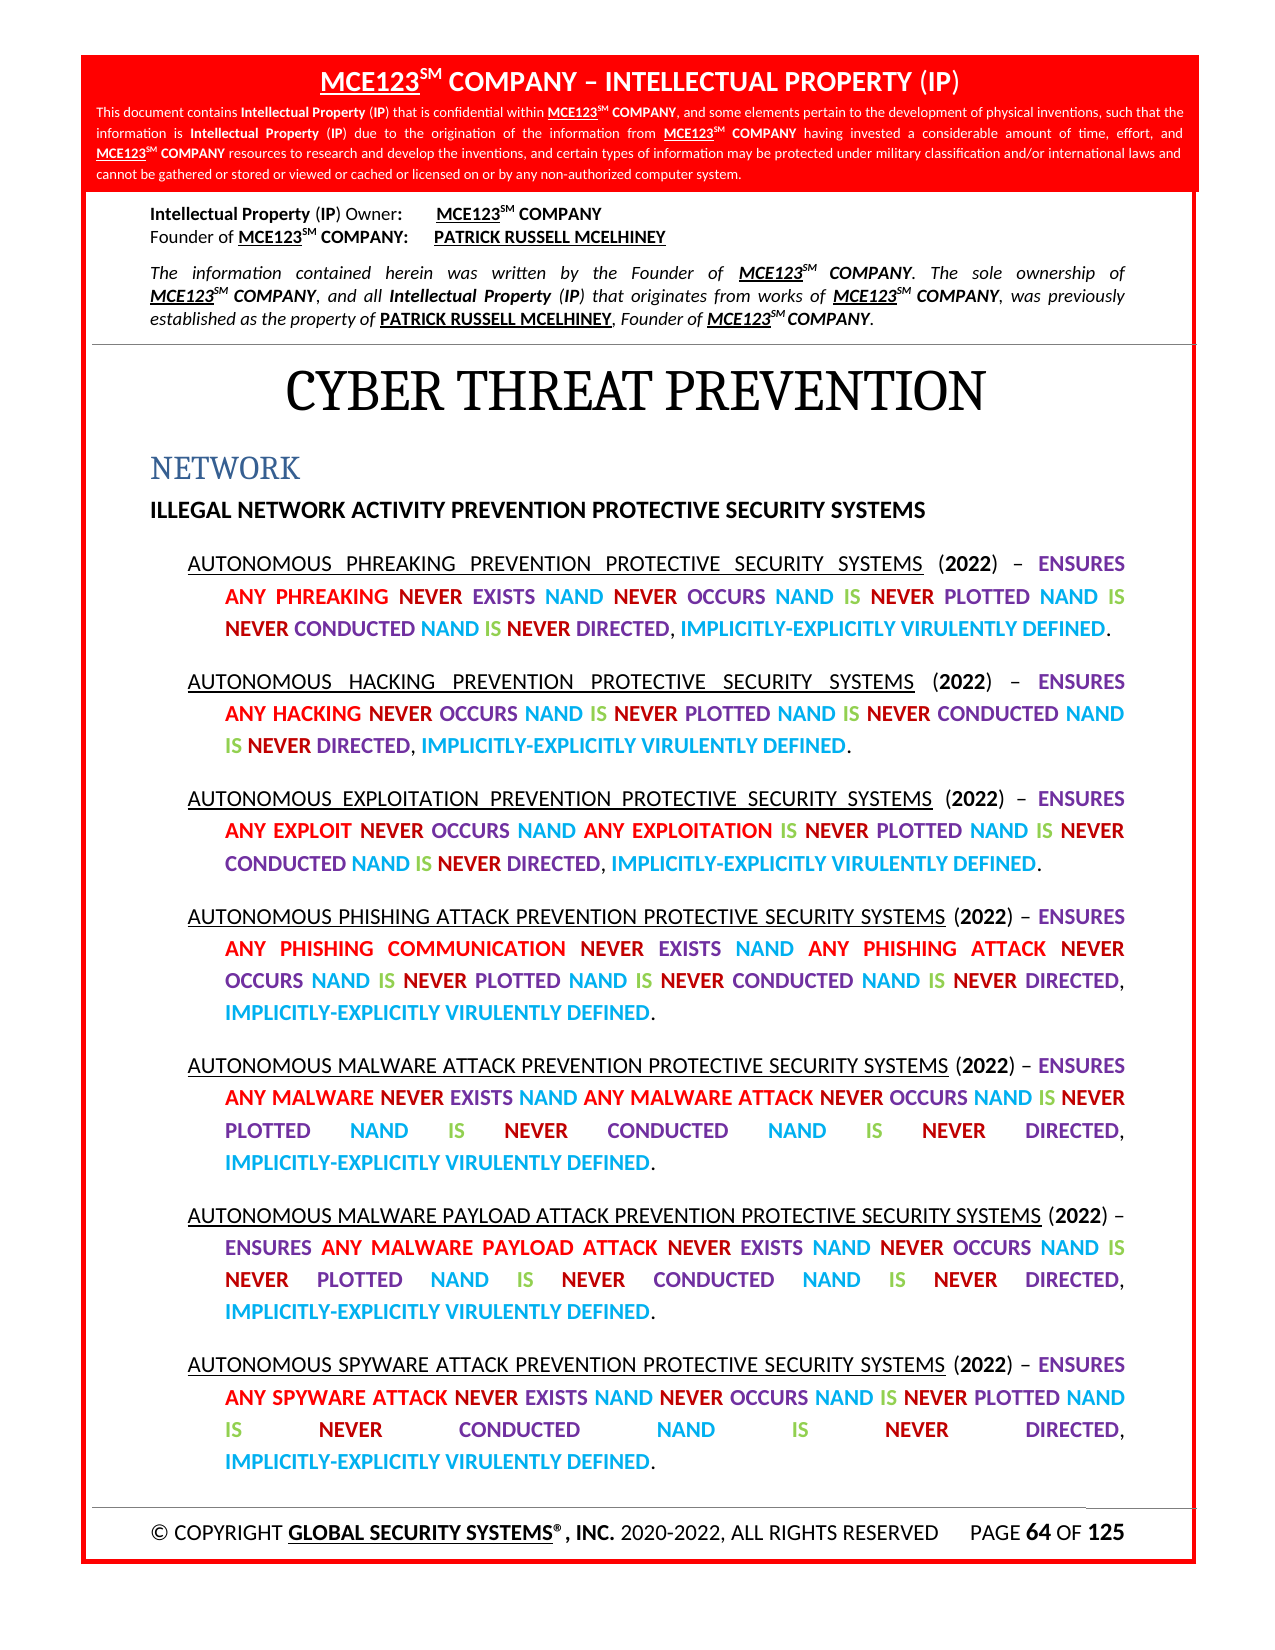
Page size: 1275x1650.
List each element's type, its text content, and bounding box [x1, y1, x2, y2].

text AUTONOMOUS PHREAKING PREVENTION PROTECTIVE SECURITY SYSTEMS (2022) – ENSURES ANY PHREAKING NEVER EXISTS NAND NEVER OCCURS NAND IS NEVER PLOTTED NAND IS NEVER CONDUCTED NAND IS NEVER DIRECTED, IMPLICITLY-EXPLICITLY VIRULENTLY DEFINED. [187, 549, 1125, 642]
text AUTONOMOUS MALWARE ATTACK PREVENTION PROTECTIVE SECURITY SYSTEMS (2022) – ENSURES ANY MALWARE NEVER EXISTS NAND ANY MALWARE ATTACK NEVER OCCURS NAND IS NEVER PLOTTED NAND IS NEVER CONDUCTED NAND IS NEVER DIRECTED, IMPLICITLY-EXPLICITLY VIRULENTLY DEFINED. [187, 1051, 1125, 1176]
text AUTONOMOUS PHISHING ATTACK PREVENTION PROTECTIVE SECURITY SYSTEMS (2022) – ENSURES ANY PHISHING COMMUNICATION NEVER EXISTS NAND ANY PHISHING ATTACK NEVER OCCURS NAND IS NEVER PLOTTED NAND IS NEVER CONDUCTED NAND IS NEVER DIRECTED, IMPLICITLY-EXPLICITLY VIRULENTLY DEFINED. [187, 902, 1125, 1026]
text AUTONOMOUS EXPLOITATION PREVENTION PROTECTIVE SECURITY SYSTEMS (2022) – ENSURES ANY EXPLOIT NEVER OCCURS NAND ANY EXPLOITATION IS NEVER PLOTTED NAND IS NEVER CONDUCTED NAND IS NEVER DIRECTED, IMPLICITLY-EXPLICITLY VIRULENTLY DEFINED. [187, 784, 1125, 877]
text AUTONOMOUS HACKING PREVENTION PROTECTIVE SECURITY SYSTEMS (2022) – ENSURES ANY HACKING NEVER OCCURS NAND IS NEVER PLOTTED NAND IS NEVER CONDUCTED NAND IS NEVER DIRECTED, IMPLICITLY-EXPLICITLY VIRULENTLY DEFINED. [187, 667, 1125, 759]
subtitle NETWORK [150, 450, 1125, 488]
title CYBER THREAT PREVENTION [150, 358, 1125, 425]
text ILLEGAL NETWORK ACTIVITY PREVENTION PROTECTIVE SECURITY SYSTEMS [150, 494, 1125, 524]
text AUTONOMOUS SPYWARE ATTACK PREVENTION PROTECTIVE SECURITY SYSTEMS (2022) – ENSURES ANY SPYWARE ATTACK NEVER EXISTS NAND NEVER OCCURS NAND IS NEVER PLOTTED NAND IS NEVER CONDUCTED NAND IS NEVER DIRECTED, IMPLICITLY-EXPLICITLY VIRULENTLY DEFINED. [187, 1351, 1125, 1475]
text AUTONOMOUS MALWARE PAYLOAD ATTACK PREVENTION PROTECTIVE SECURITY SYSTEMS (2022) – ENSURES ANY MALWARE PAYLOAD ATTACK NEVER EXISTS NAND NEVER OCCURS NAND IS NEVER PLOTTED NAND IS NEVER CONDUCTED NAND IS NEVER DIRECTED, IMPLICITLY-EXPLICITLY VIRULENTLY DEFINED. [187, 1201, 1125, 1326]
